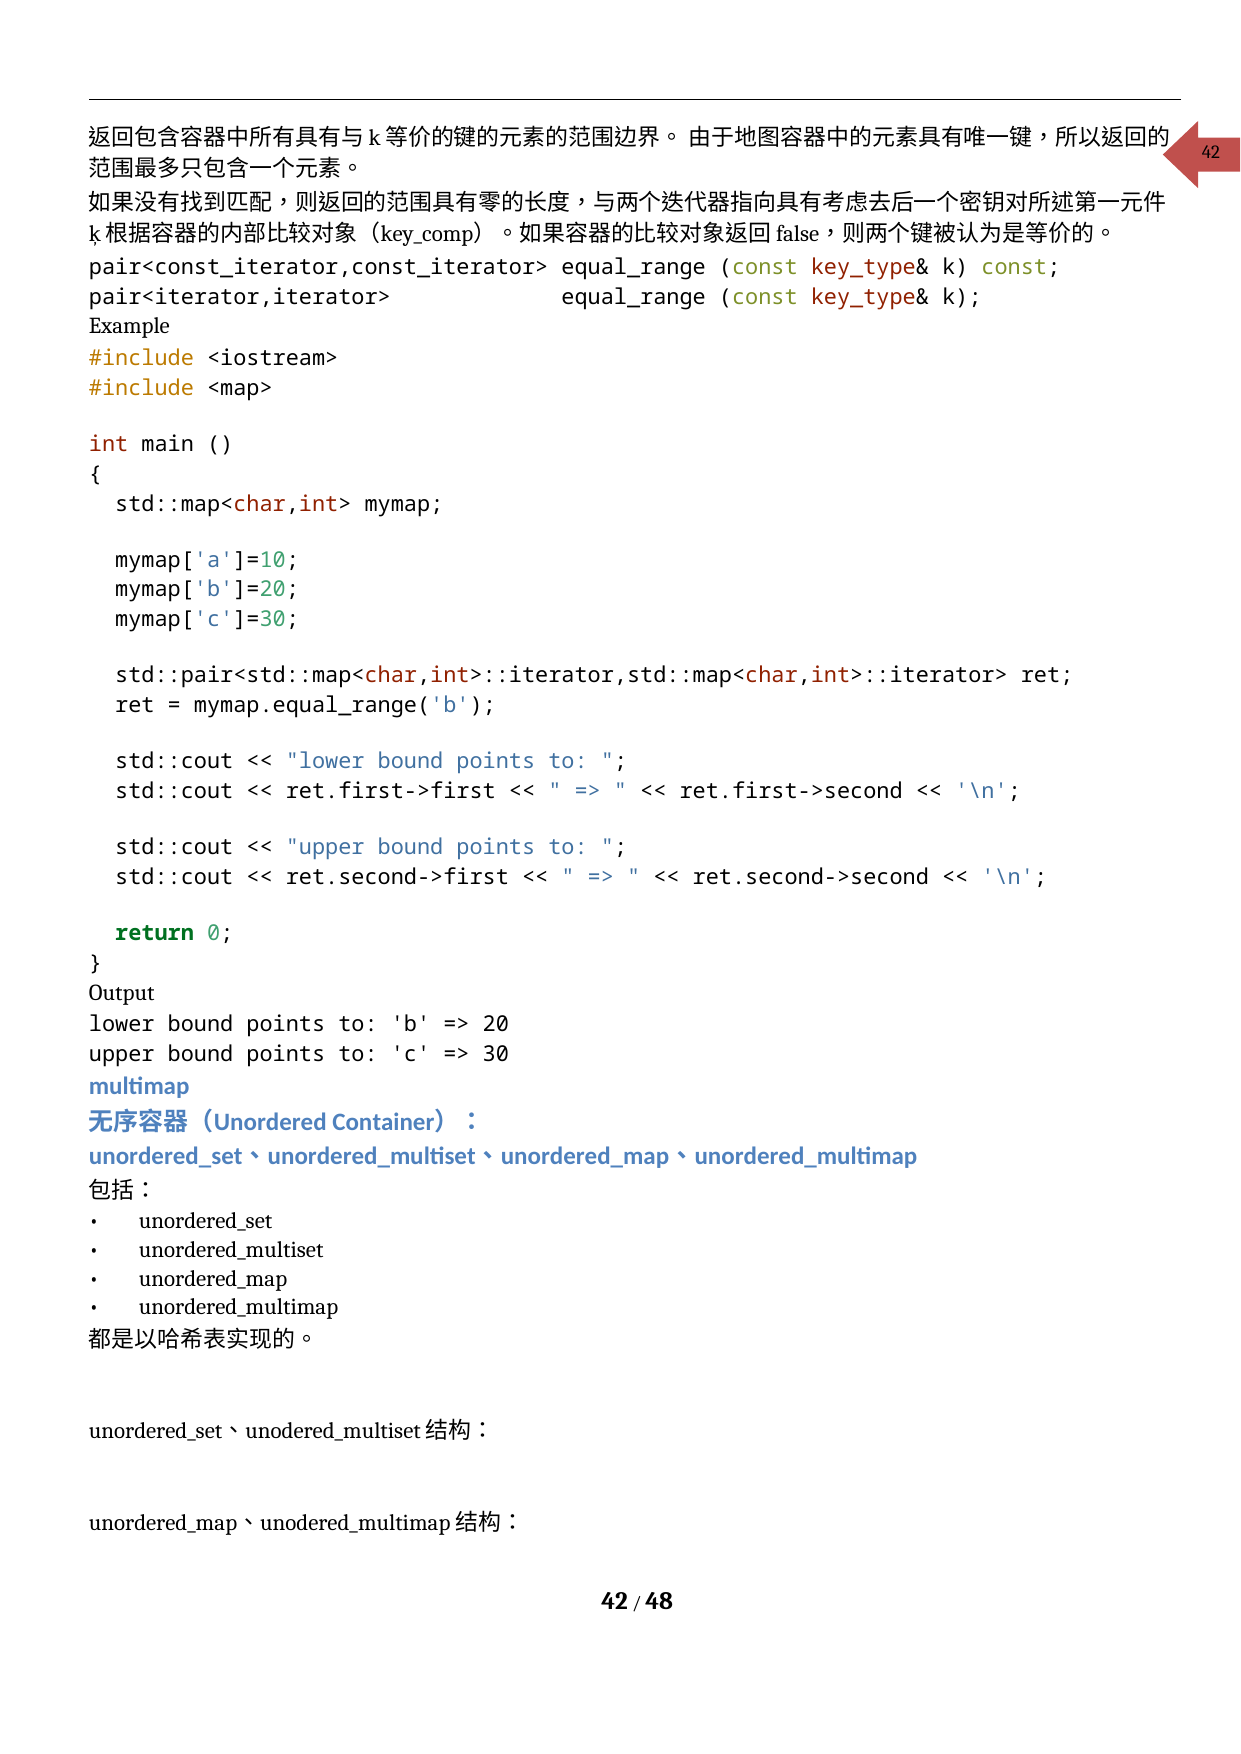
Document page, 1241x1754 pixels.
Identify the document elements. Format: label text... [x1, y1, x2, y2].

text 如果没有找到匹配，则返回的范围具有零的长度，与两个迭代器指向具有考虑去后一个密钥对所述第一元件ķ根据容器的内部比较对象（key_comp）。如果容器的比较对象返回false，则两个键被认为是等价的。 [89, 186, 1181, 248]
list unordered_map [89, 1265, 1181, 1292]
text Output [89, 979, 1181, 1006]
text unordered_set、unodered_multiset结构： [89, 1414, 1181, 1446]
text 包括： [89, 1174, 1181, 1205]
text #include <iostream> #include <map> int main () { std::map<char,int> mymap; mymap['a']=10; mymap['b']=20; mymap['c']=30; std::pair<std::map<char,int>::iterator,std::map<char,int>::iterator> ret; ret = mymap.equal_range('b'); std::cout << "lower bound points to: "; std::cout << ret.first->first << " => " << ret.first->second << '\n'; std::cout << "upper bound points to: "; std::cout << ret.second->first << " => " << ret.second->second << '\n'; return 0; } [89, 342, 1181, 977]
text 返回包含容器中所有具有与k等价的键的元素的范围边界。 由于地图容器中的元素具有唯一键，所以返回的范围最多只包含一个元素。 [89, 121, 1181, 183]
text pair<const_iterator,const_iterator> equal_range (const key_type& k) const; pair<iterator,iterator> equal_range (const key_type& k); [89, 251, 1181, 311]
text lower bound points to: 'b' => 20 upper bound points to: 'c' => 30 [89, 1008, 1181, 1068]
subtitle 无序容器（Unordered Container）：unordered_set、unordered_multiset、unordered_map、unordered_multimap [89, 1103, 1181, 1171]
text unordered_map、unodered_multimap结构： [89, 1506, 1181, 1537]
list unordered_multiset [89, 1236, 1181, 1263]
text 都是以哈希表实现的。 [89, 1323, 1181, 1354]
list unordered_multimap [89, 1294, 1181, 1321]
text Example [89, 313, 1181, 339]
subtitle multimap [89, 1070, 1181, 1101]
list unordered_set [89, 1208, 1181, 1234]
